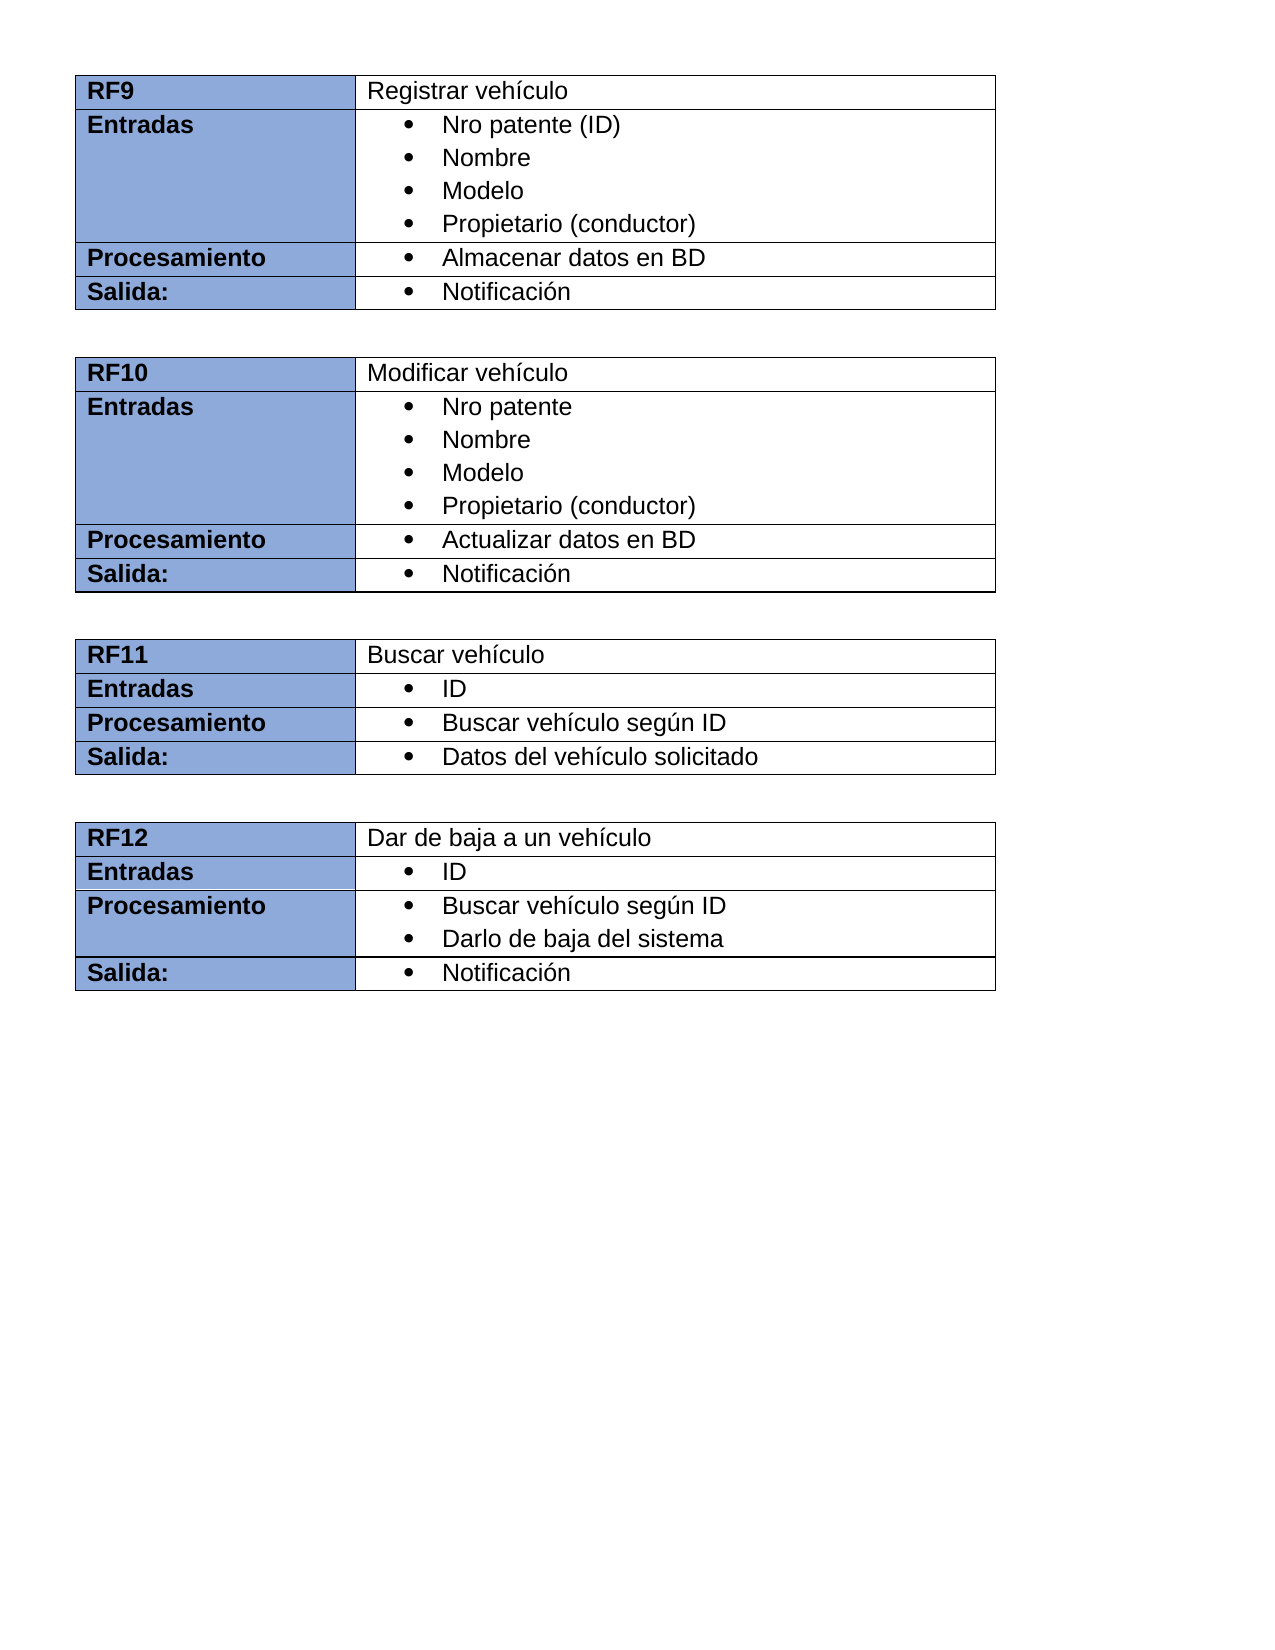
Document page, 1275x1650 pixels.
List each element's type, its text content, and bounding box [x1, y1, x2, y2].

table_header RF11 [76, 640, 355, 673]
table_cell Procesamiento [76, 708, 355, 741]
table_cell Actualizar datos en BD [356, 525, 995, 558]
table_cell Buscar vehículo según ID [356, 708, 995, 741]
table_header Modificar vehículo [356, 358, 995, 391]
table_cell Salida: [76, 277, 355, 309]
table_cell Datos del vehículo solicitado [356, 742, 995, 774]
table_cell ID [356, 857, 995, 889]
table_cell Notificación [356, 277, 995, 309]
table_cell Notificación [356, 559, 995, 591]
table_cell Almacenar datos en BD [356, 243, 995, 276]
table_cell Salida: [76, 559, 355, 591]
table_cell Entradas [76, 674, 355, 707]
table_cell Salida: [76, 742, 355, 774]
table_cell Buscar vehículo según ID Darlo de baja del sistema [356, 891, 995, 956]
table_header RF9 [76, 76, 355, 109]
table_header Registrar vehículo [356, 76, 995, 109]
table_cell Entradas [76, 857, 355, 889]
table_cell ID [356, 674, 995, 707]
table_header RF10 [76, 358, 355, 391]
table_header Buscar vehículo [356, 640, 995, 673]
table_header RF12 [76, 823, 355, 856]
table_cell Notificación [356, 958, 995, 990]
table_cell Procesamiento [76, 525, 355, 558]
table_cell Entradas [76, 110, 355, 242]
table_cell Salida: [76, 958, 355, 990]
table_cell Nro patente (ID) Nombre Modelo Propietario (conductor) [356, 110, 995, 242]
table_cell Procesamiento [76, 243, 355, 276]
table_cell Nro patente Nombre Modelo Propietario (conductor) [356, 392, 995, 524]
table_cell Entradas [76, 392, 355, 524]
table_cell Procesamiento [76, 891, 355, 956]
table_header Dar de baja a un vehículo [356, 823, 995, 856]
